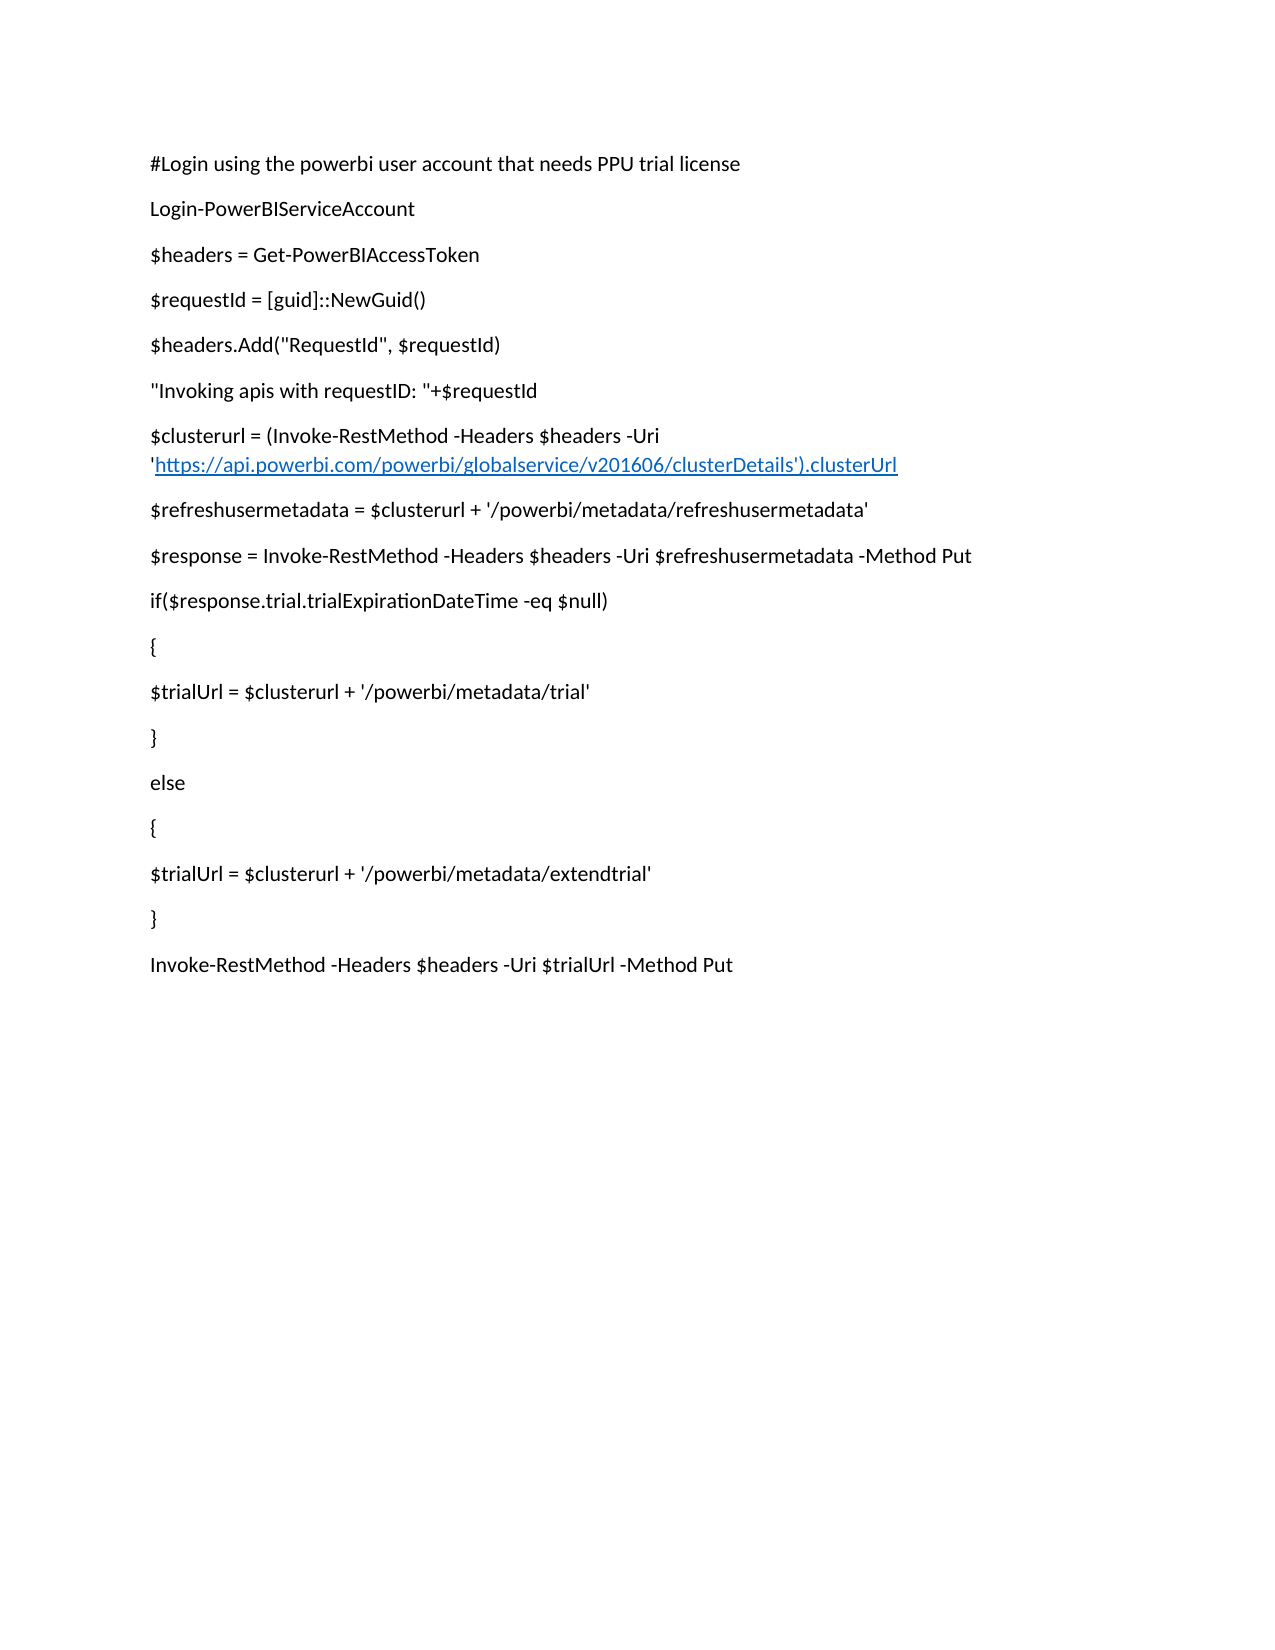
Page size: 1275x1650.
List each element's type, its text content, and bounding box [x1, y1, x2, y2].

text $requestId = [guid]::NewGuid() [150, 286, 1125, 313]
text Invoke-RestMethod -Headers $headers -Uri $trialUrl -Method Put [150, 951, 1125, 1036]
text "Invoking apis with requestID: "+$requestId [150, 377, 1125, 404]
text #Login using the powerbi user account that needs PPU trial license [150, 150, 1125, 177]
text else [150, 769, 1125, 796]
text if($response.trial.trialExpirationDateTime -eq $null) [150, 587, 1125, 614]
text { [150, 633, 1125, 659]
text } [150, 724, 1125, 750]
text $refreshusermetadata = $clusterurl + '/powerbi/metadata/refreshusermetadata' [150, 497, 1125, 523]
text $trialUrl = $clusterurl + '/powerbi/metadata/extendtrial' [150, 860, 1125, 887]
text $headers.Add("RequestId", $requestId) [150, 332, 1125, 358]
text Login-PowerBIServiceAccount [150, 195, 1125, 222]
text $trialUrl = $clusterurl + '/powerbi/metadata/trial' [150, 678, 1125, 705]
text $response = Invoke-RestMethod -Headers $headers -Uri $refreshusermetadata -Method Put [150, 542, 1125, 569]
text $headers = Get-PowerBIAccessToken [150, 241, 1125, 267]
text { [150, 814, 1125, 841]
text $clusterurl = (Invoke-RestMethod -Headers $headers -Uri 'https://api.powerbi.com/powerbi/globalservice/v201606/clusterDetails').clusterUrl [150, 422, 1125, 478]
text } [150, 905, 1125, 932]
